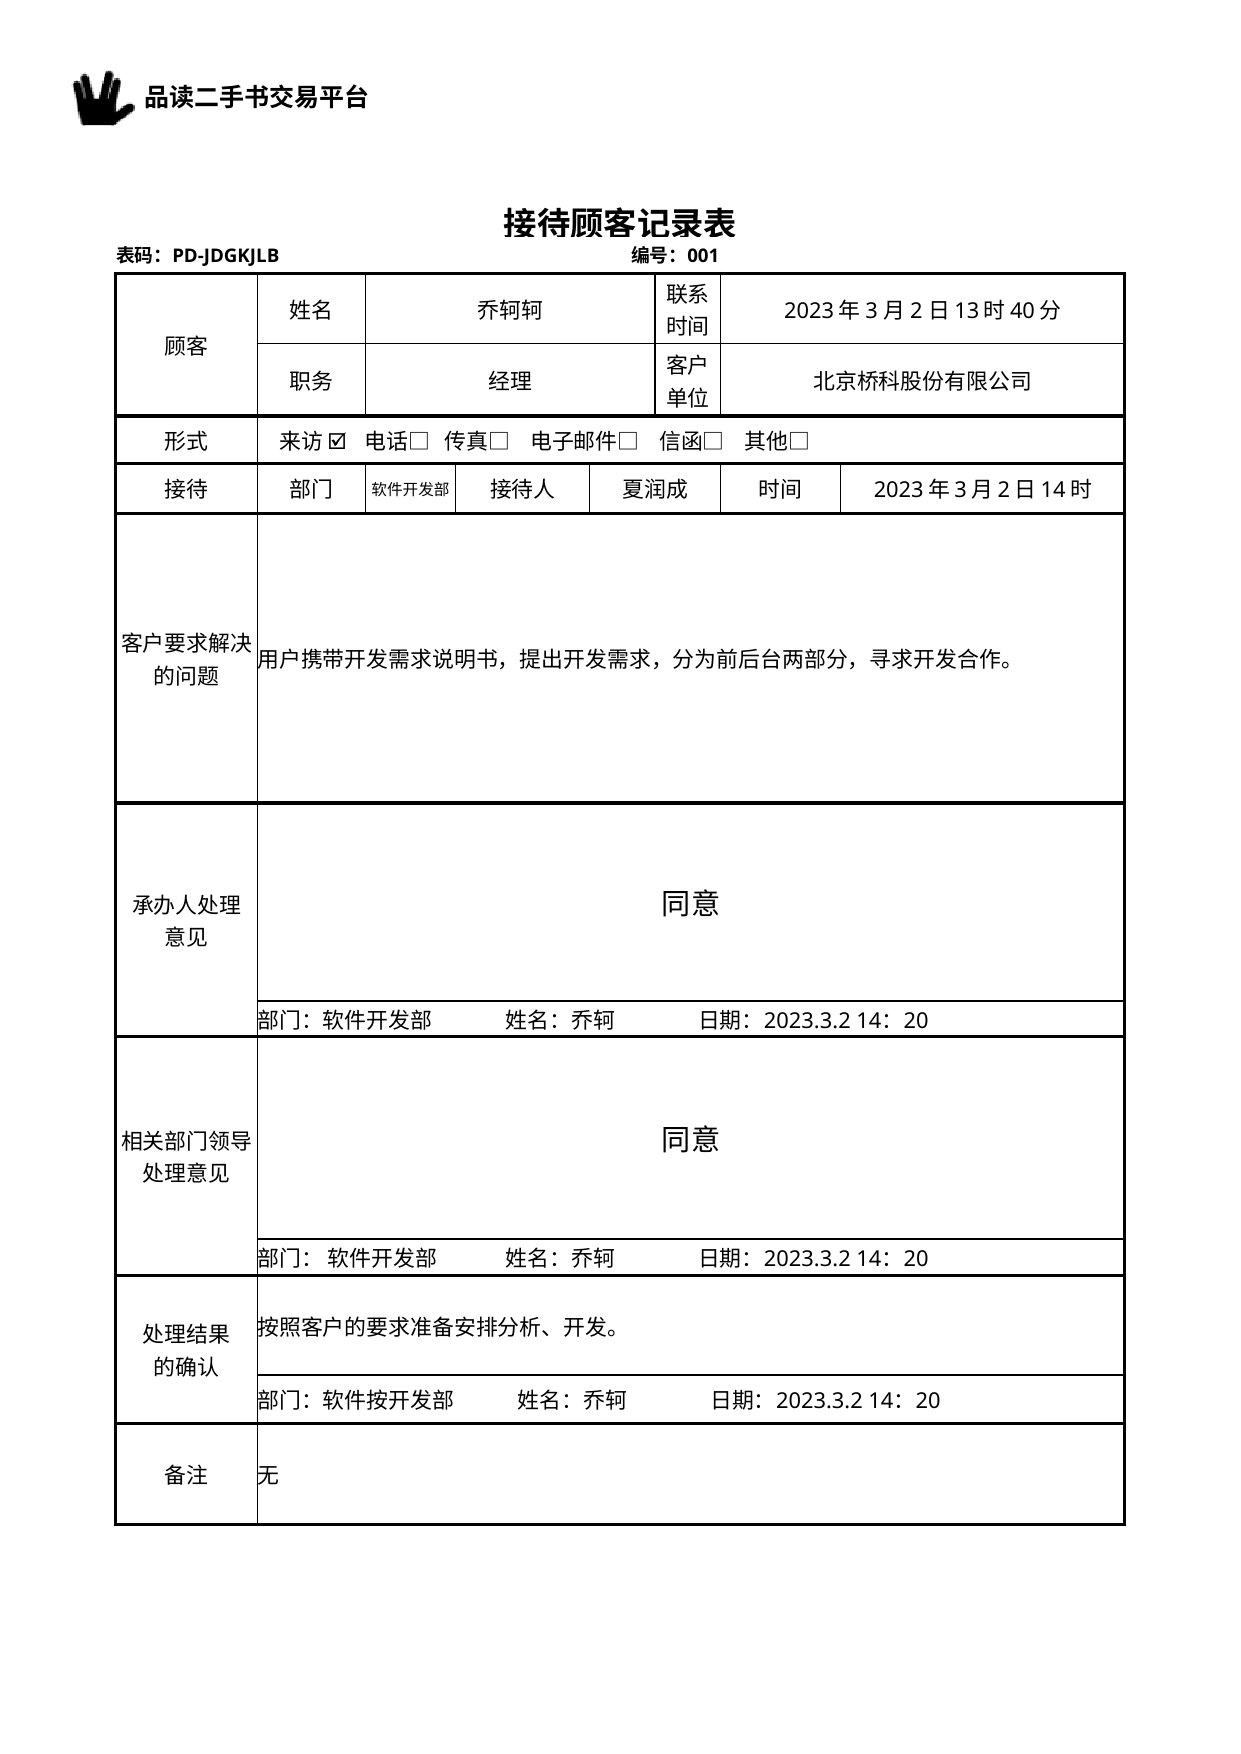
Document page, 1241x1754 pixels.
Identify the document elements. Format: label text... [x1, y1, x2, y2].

table_cell 同意 [258, 1038, 1123, 1238]
table_cell 来访 电话□ 传真□ 电子邮件□ 信函□ 其他□ [258, 418, 1123, 462]
table_cell 无 [258, 1425, 1123, 1522]
table_cell 相关部门领导处理意见 [117, 1038, 257, 1273]
table_cell 客户单位 [656, 344, 720, 414]
table_cell 形式 [117, 418, 257, 462]
table_cell 承办人处理 意见 [117, 805, 257, 1035]
table_cell 接待人 [456, 465, 589, 512]
table_cell 乔轲轲 [366, 275, 654, 343]
table_cell 夏润成 [590, 465, 720, 512]
table_cell 按照客户的要求准备安排分析、开发。 [258, 1277, 1123, 1374]
table_cell 表码：PD-JDGKJLB 编号：001 [116, 236, 1124, 272]
table_header 接待顾客记录表 [116, 162, 1124, 236]
table_cell 备注 [117, 1425, 257, 1522]
table_cell 处理结果 的确认 [117, 1277, 257, 1422]
table_cell 北京桥科股份有限公司 [721, 344, 1123, 414]
table_cell 顾客 [117, 275, 257, 414]
table_cell 部门 [258, 465, 365, 512]
table_cell 经理 [366, 344, 654, 414]
table_cell 同意 [258, 805, 1123, 999]
table_cell 职务 [258, 344, 365, 414]
table_cell 软件开发部 [366, 465, 455, 512]
table_cell 姓名 [258, 275, 365, 343]
table_cell 时间 [721, 465, 840, 512]
table_cell 部门： 软件开发部 姓名：乔轲 日期：2023.3.2 14：20 [258, 1240, 1123, 1273]
table_cell 部门：软件按开发部 姓名：乔轲 日期：2023.3.2 14：20 [258, 1376, 1123, 1422]
table_cell 部门：软件开发部 姓名：乔轲 日期：2023.3.2 14：20 [258, 1002, 1123, 1035]
picture [70, 69, 136, 128]
table_cell 2023年3月2日14时 [841, 465, 1123, 512]
table_cell 联系时间 [656, 275, 720, 343]
table_cell 客户要求解决的问题 [117, 515, 257, 801]
table_cell 接待 [117, 465, 257, 512]
table_cell 用户携带开发需求说明书，提出开发需求，分为前后台两部分，寻求开发合作。 [258, 515, 1123, 801]
table_cell 2023年 3 月2 日13时40分 [721, 275, 1123, 343]
